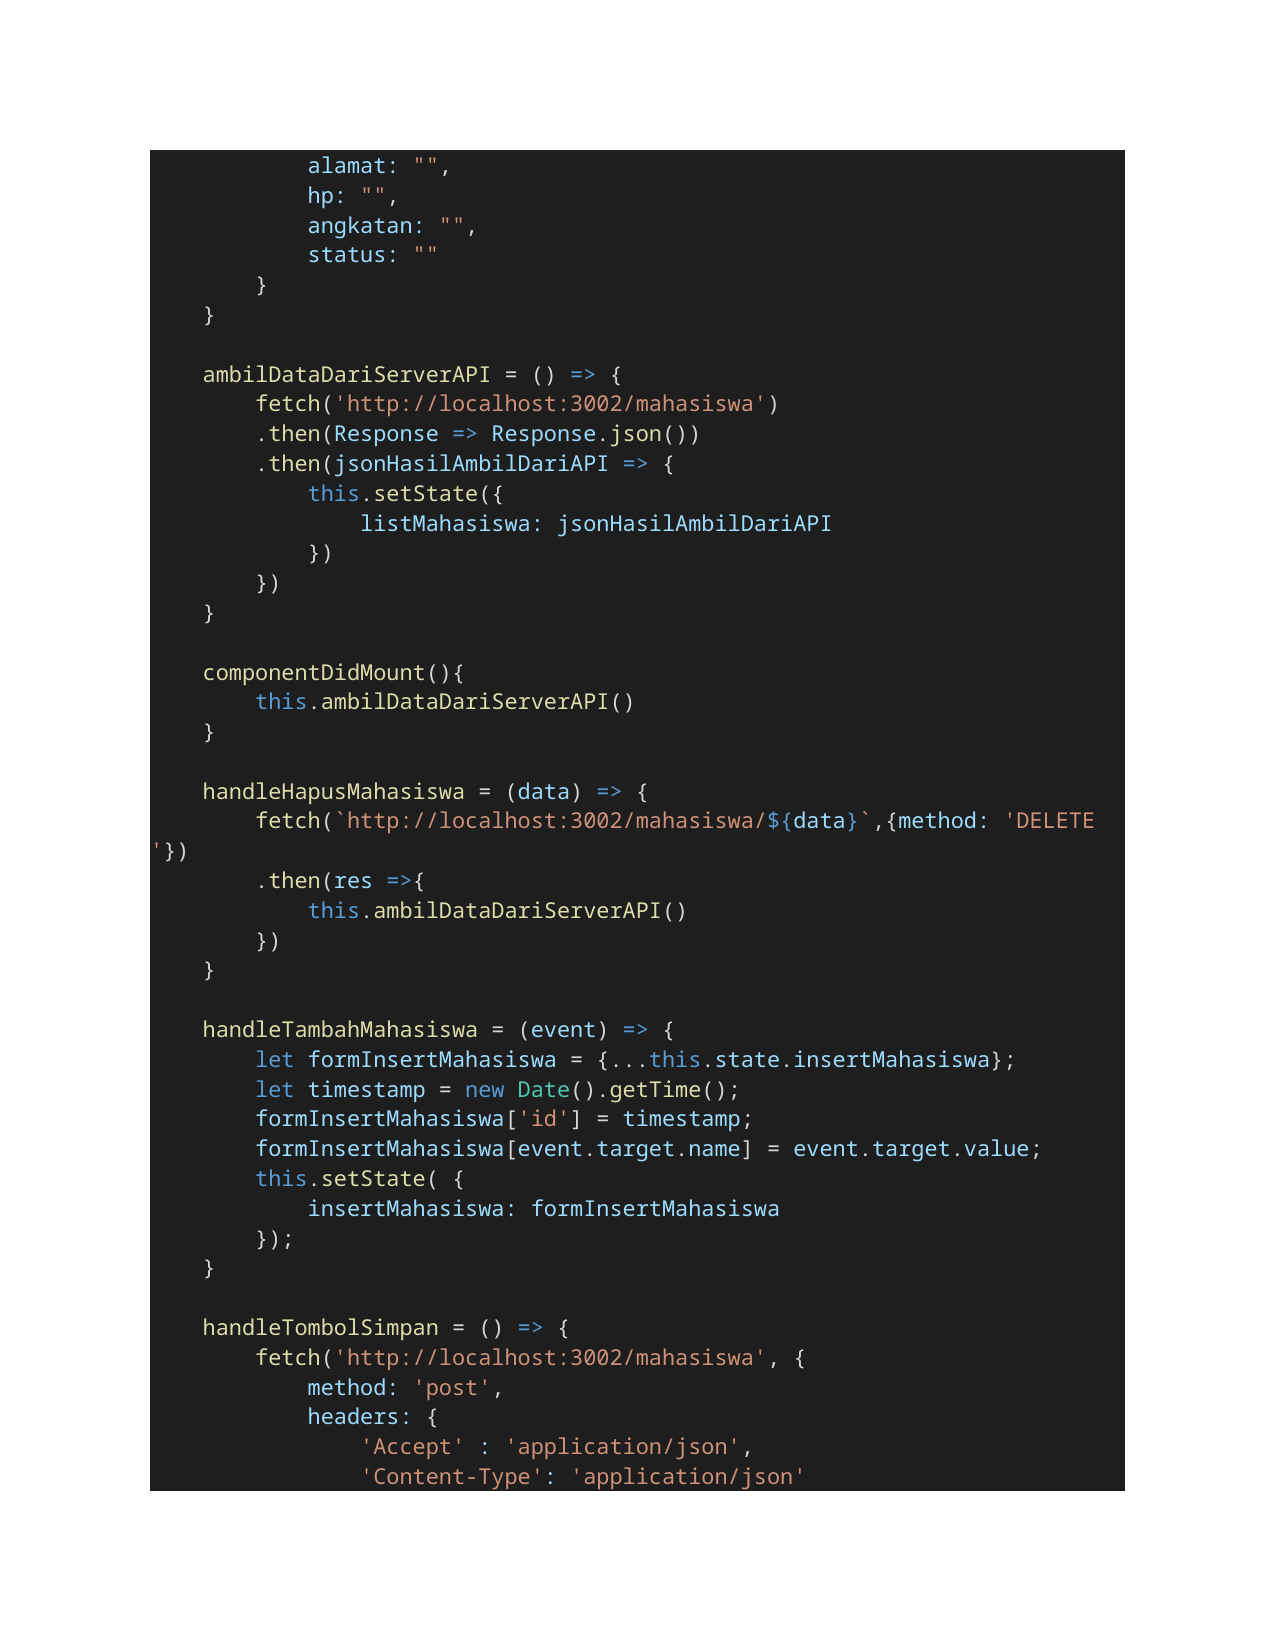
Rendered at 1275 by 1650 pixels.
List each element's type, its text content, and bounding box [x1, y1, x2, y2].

text let formInsertMahasiswa = {...this.state.insertMahasiswa}; [150, 1044, 1125, 1073]
text .then(Response => Response.json()) [150, 418, 1125, 448]
text fetch(`http://localhost:3002/mahasiswa/${data}`,{method: 'DELETE'}) [150, 805, 1125, 865]
text this.setState({ [150, 478, 1125, 507]
text .then(jsonHasilAmbilDariAPI => { [150, 448, 1125, 478]
text formInsertMahasiswa[event.target.name] = event.target.value; [150, 1133, 1125, 1163]
text listMahasiswa: jsonHasilAmbilDariAPI [150, 507, 1125, 537]
text } [150, 299, 1125, 329]
text alamat: "", [150, 150, 1125, 180]
text } [150, 1252, 1125, 1282]
text }) [150, 924, 1125, 954]
text angkatan: "", [150, 209, 1125, 239]
text fetch('http://localhost:3002/mahasiswa', { [150, 1342, 1125, 1371]
text 'Content-Type': 'application/json' [150, 1461, 1125, 1491]
text method: 'post', [150, 1371, 1125, 1401]
text status: "" [150, 239, 1125, 269]
text this.setState( { [150, 1163, 1125, 1193]
text handleTambahMahasiswa = (event) => { [150, 1014, 1125, 1044]
text }) [150, 537, 1125, 567]
text this.ambilDataDariServerAPI() [150, 895, 1125, 924]
text fetch('http://localhost:3002/mahasiswa') [150, 388, 1125, 418]
text 'Accept' : 'application/json', [150, 1431, 1125, 1461]
text let timestamp = new Date().getTime(); [150, 1073, 1125, 1103]
text componentDidMount(){ [150, 656, 1125, 686]
text } [150, 597, 1125, 627]
text headers: { [150, 1401, 1125, 1431]
text handleHapusMahasiswa = (data) => { [150, 776, 1125, 805]
text handleTombolSimpan = () => { [150, 1312, 1125, 1342]
text .then(res =>{ [150, 865, 1125, 895]
text } [150, 954, 1125, 984]
text insertMahasiswa: formInsertMahasiswa [150, 1193, 1125, 1222]
text formInsertMahasiswa['id'] = timestamp; [150, 1103, 1125, 1133]
text } [150, 269, 1125, 299]
text }); [150, 1222, 1125, 1252]
text } [150, 716, 1125, 746]
text ambilDataDariServerAPI = () => { [150, 358, 1125, 388]
text }) [150, 567, 1125, 597]
text this.ambilDataDariServerAPI() [150, 686, 1125, 716]
text hp: "", [150, 180, 1125, 209]
